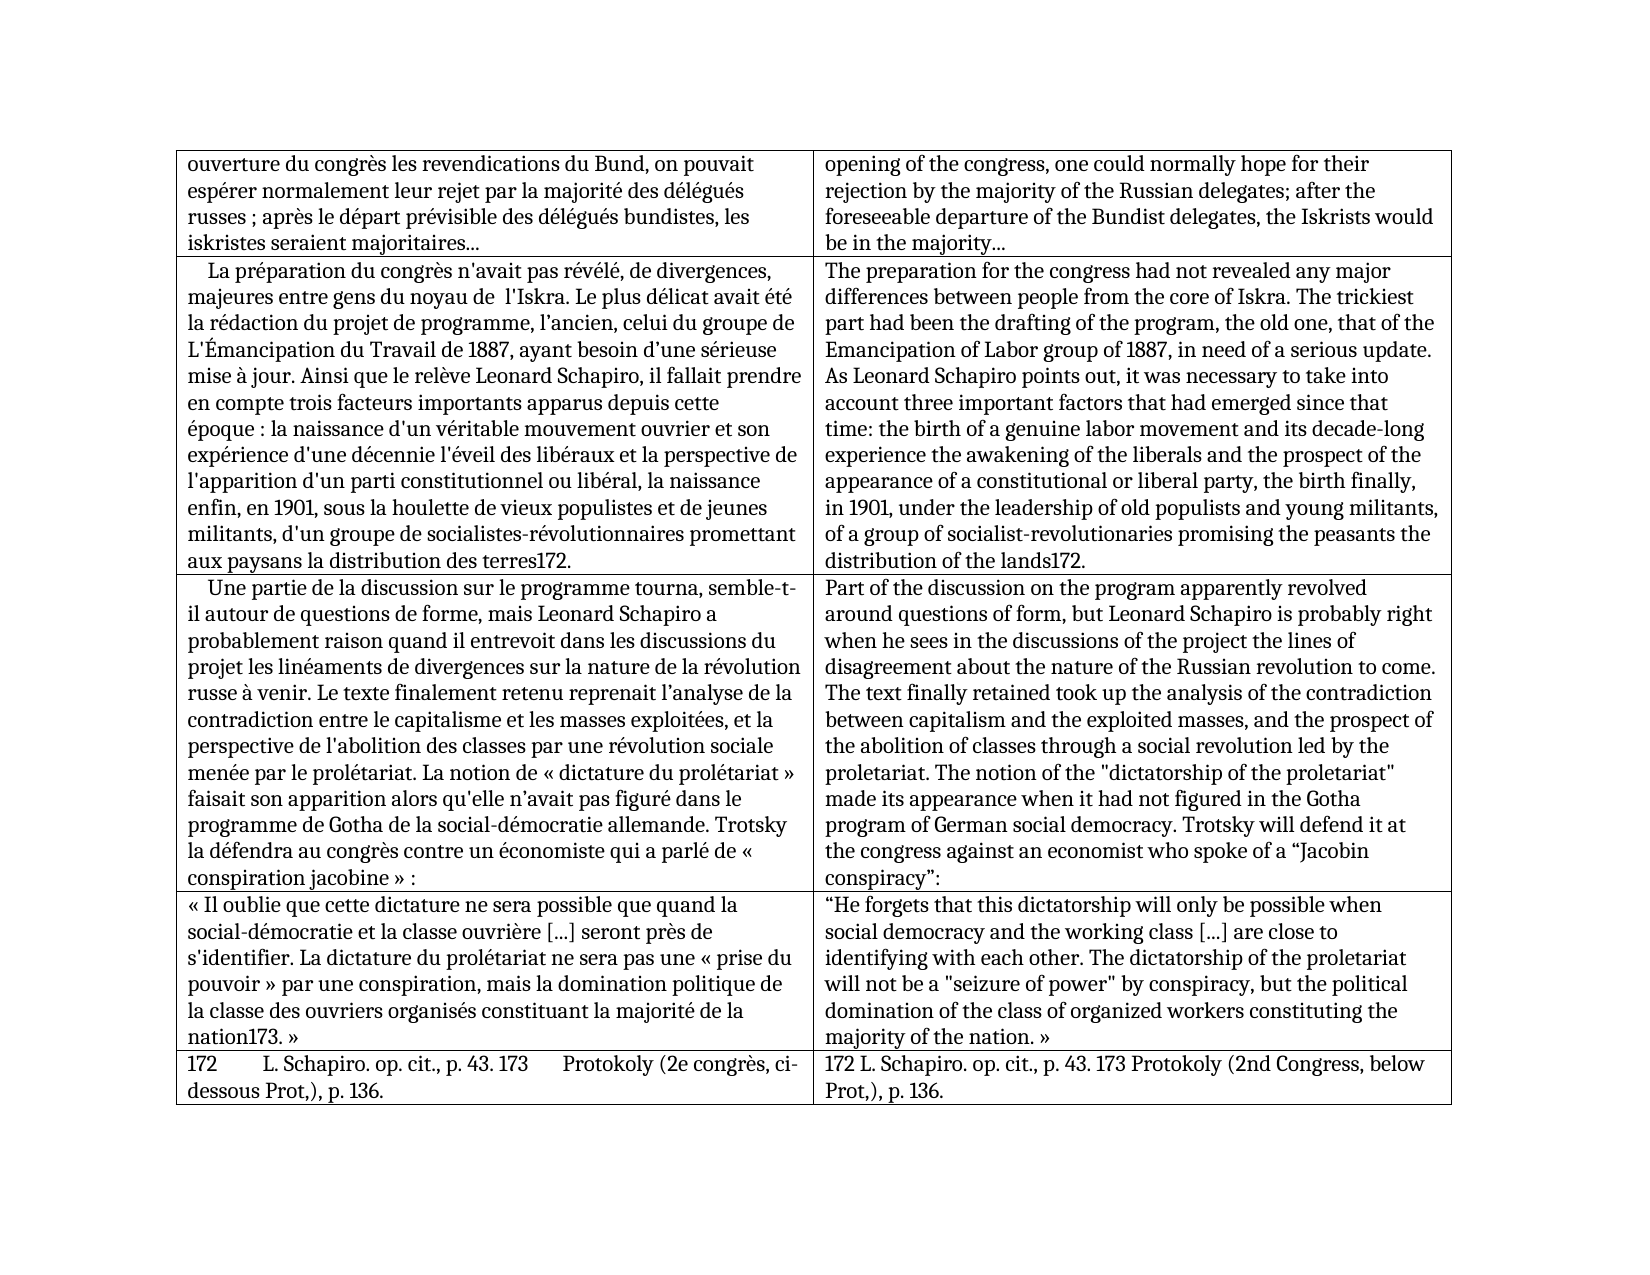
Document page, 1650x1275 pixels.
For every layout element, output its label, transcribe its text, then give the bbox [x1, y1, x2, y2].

table_cell 172 L. Schapiro. op. cit., p. 43. 173 Protokoly (2nd Congress, below Prot,), p. 136. [814, 1051, 1451, 1104]
table_cell Part of the discussion on the program apparently revolved around questions of form, but Leonard Schapiro is probably right when he sees in the discussions of the project the lines of disagreement about the nature of the Russian revolution to come. The text finally retained took up the analysis of the contradiction between capitalism and the exploited masses, and the prospect of the abolition of classes through a social revolution led by the proletariat. The notion of the "dictatorship of the proletariat" made its appearance when it had not figured in the Gotha program of German social democracy. Trotsky will defend it at the congress against an economist who spoke of a “Jacobin conspiracy”: [814, 575, 1451, 891]
table_cell Une partie de la discussion sur le programme tourna, semble-t-il autour de questions de forme, mais Leonard Schapiro a probablement raison quand il entrevoit dans les discussions du projet les linéaments de divergences sur la nature de la révolution russe à venir. Le texte finalement retenu reprenait l’analyse de la contradiction entre le capitalisme et les masses exploitées, et la perspective de l'abolition des classes par une révolution sociale menée par le prolétariat. La notion de « dictature du prolétariat » faisait son apparition alors qu'elle n’avait pas figuré dans le programme de Gotha de la social-démocratie allemande. Trotsky la défendra au congrès contre un économiste qui a parlé de « conspiration jacobine » : [177, 575, 813, 891]
table_cell The preparation for the congress had not revealed any major differences between people from the core of Iskra. The trickiest part had been the drafting of the program, the old one, that of the Emancipation of Labor group of 1887, in need of a serious update. As Leonard Schapiro points out, it was necessary to take into account three important factors that had emerged since that time: the birth of a genuine labor movement and its decade-long experience the awakening of the liberals and the prospect of the appearance of a constitutional or liberal party, the birth finally, in 1901, under the leadership of old populists and young militants, of a group of socialist-revolutionaries promising the peasants the distribution of the lands172. [814, 257, 1451, 574]
table_cell « Il oublie que cette dictature ne sera possible que quand la social-démocratie et la classe ouvrière [...] seront près de s'identifier. La dictature du prolétariat ne sera pas une « prise du pouvoir » par une conspiration, mais la domination politique de la classe des ouvriers organisés constituant la majorité de la nation173. » [177, 892, 813, 1050]
table_cell “He forgets that this dictatorship will only be possible when social democracy and the working class [...] are close to identifying with each other. The dictatorship of the proletariat will not be a "seizure of power" by conspiracy, but the political domination of the class of organized workers constituting the majority of the nation. » [814, 892, 1451, 1050]
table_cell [177, 151, 813, 256]
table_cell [814, 151, 1451, 256]
table_cell 172 L. Schapiro. op. cit., p. 43. 173 Protokoly (2e congrès, ci-dessous Prot,), p. 136. [177, 1051, 813, 1104]
table_cell La préparation du congrès n'avait pas révélé, de divergences, majeures entre gens du noyau de l'Iskra. Le plus délicat avait été la rédaction du projet de programme, l’ancien, celui du groupe de L'Émancipation du Travail de 1887, ayant besoin d’une sérieuse mise à jour. Ainsi que le relève Leonard Schapiro, il fallait prendre en compte trois facteurs importants apparus depuis cette époque : la naissance d'un véritable mouvement ouvrier et son expérience d'une décennie l'éveil des libéraux et la perspective de l'apparition d'un parti constitutionnel ou libéral, la naissance enfin, en 1901, sous la houlette de vieux populistes et de jeunes militants, d'un groupe de socialistes-révolutionnaires promettant aux paysans la distribution des terres172. [177, 257, 813, 574]
